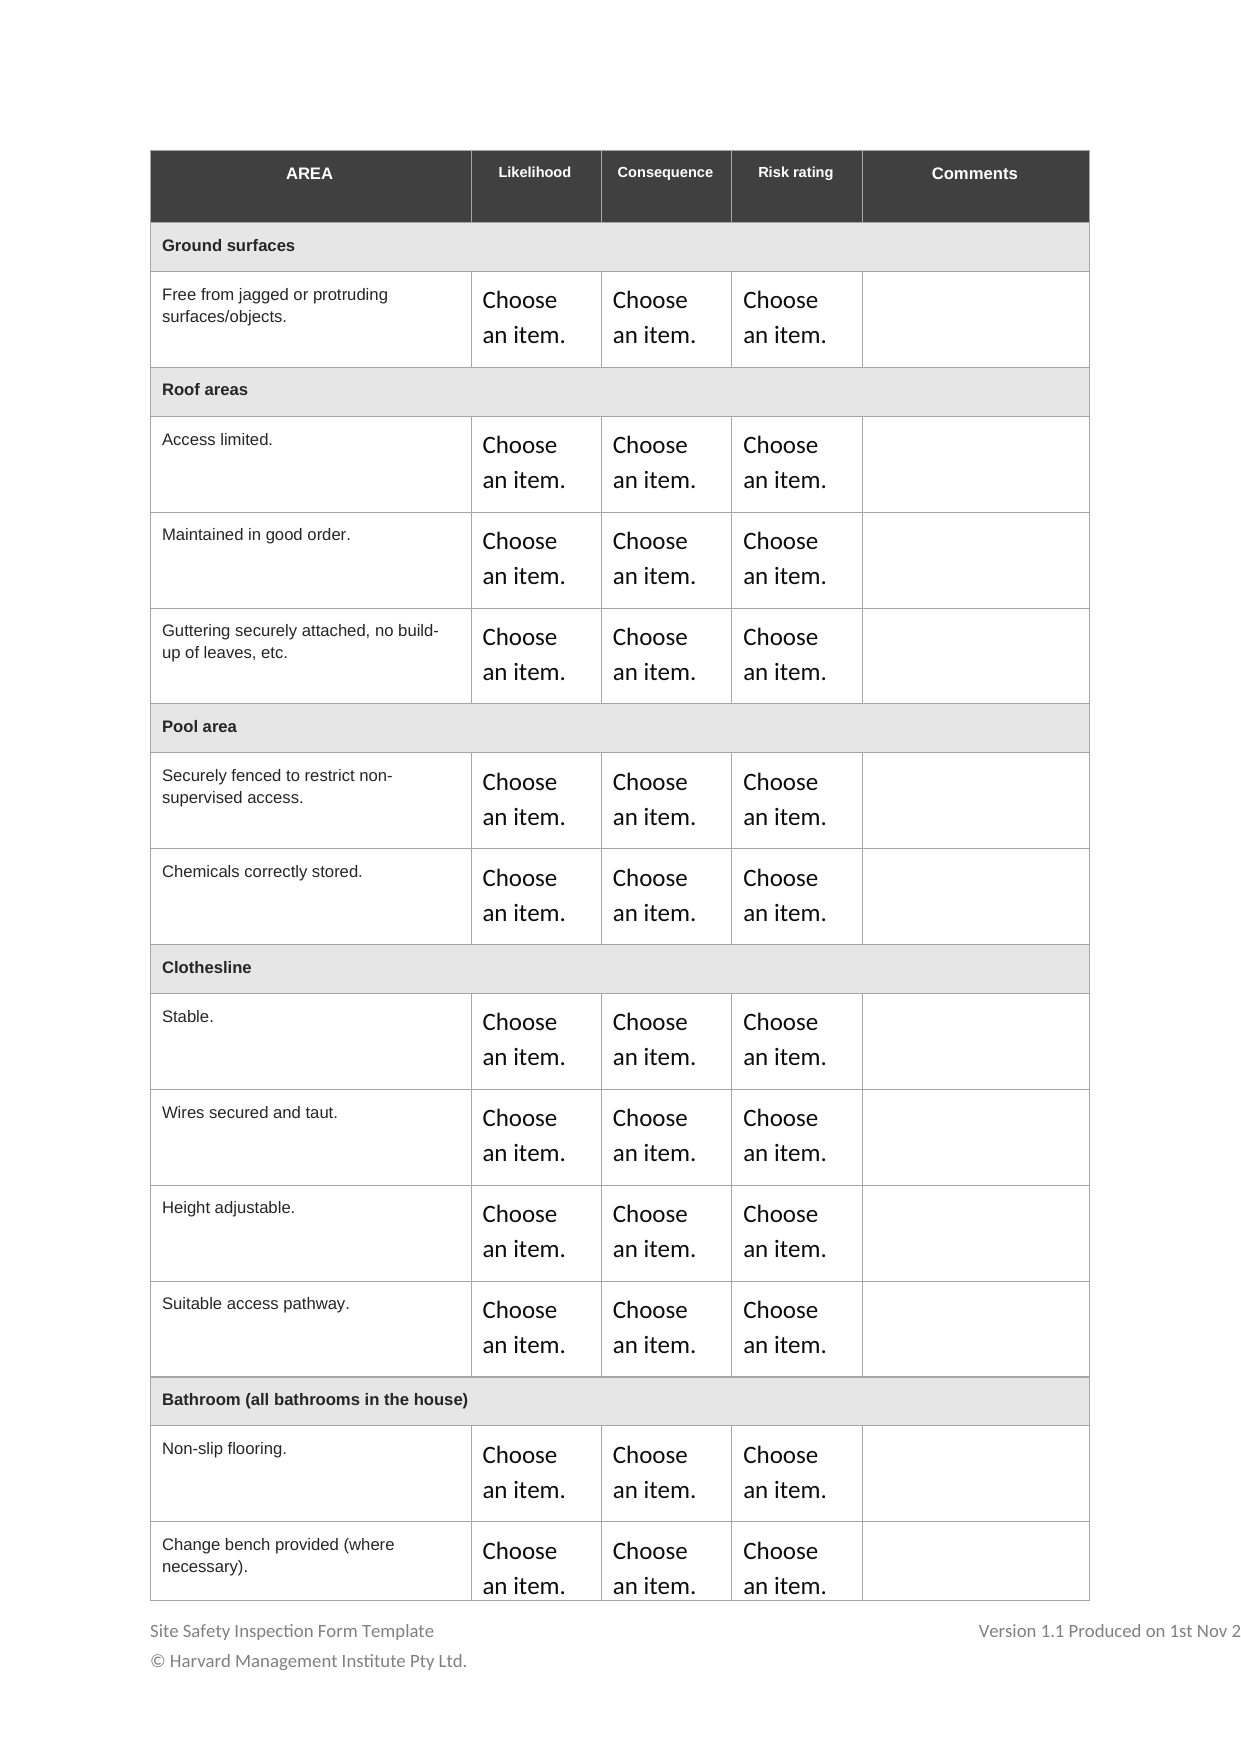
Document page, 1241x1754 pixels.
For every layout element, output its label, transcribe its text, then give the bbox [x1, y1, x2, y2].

table_cell Securely fenced to restrict non-supervised access. [151, 753, 471, 848]
table_cell Non-slip flooring. [151, 1426, 471, 1521]
table_cell [863, 1426, 1089, 1521]
table_header Risk rating [732, 151, 862, 222]
table_cell Clothesline [151, 945, 1089, 993]
table_header Consequence [602, 151, 731, 222]
table_cell Guttering securely attached, no build-up of leaves, etc. [151, 609, 471, 703]
table_cell Height adjustable. [151, 1186, 471, 1281]
table_cell [863, 1282, 1089, 1376]
table_cell Wires secured and taut. [151, 1090, 471, 1185]
table_cell [863, 1090, 1089, 1185]
table_cell [863, 417, 1089, 512]
table_cell [863, 753, 1089, 848]
table_cell Roof areas [151, 368, 1089, 416]
table_cell Stable. [151, 994, 471, 1089]
table_cell [863, 994, 1089, 1089]
table_cell Ground surfaces [151, 223, 1089, 271]
table_header Likelihood [472, 151, 601, 222]
table_cell Access limited. [151, 417, 471, 512]
table_header AREA [151, 151, 471, 222]
table_cell [863, 272, 1089, 367]
table_cell [863, 609, 1089, 703]
table_cell [863, 849, 1089, 944]
table_cell [863, 1186, 1089, 1281]
table_cell Maintained in good order. [151, 513, 471, 607]
table_cell [863, 1522, 1089, 1600]
table_cell [863, 513, 1089, 607]
table_cell Pool area [151, 704, 1089, 752]
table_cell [151, 1522, 471, 1600]
table_header Comments [863, 151, 1089, 222]
table_cell Suitable access pathway. [151, 1282, 471, 1376]
table_cell Bathroom (all bathrooms in the house) [151, 1378, 1089, 1425]
table_cell Free from jagged or protruding surfaces/objects. [151, 272, 471, 367]
table_cell Chemicals correctly stored. [151, 849, 471, 944]
